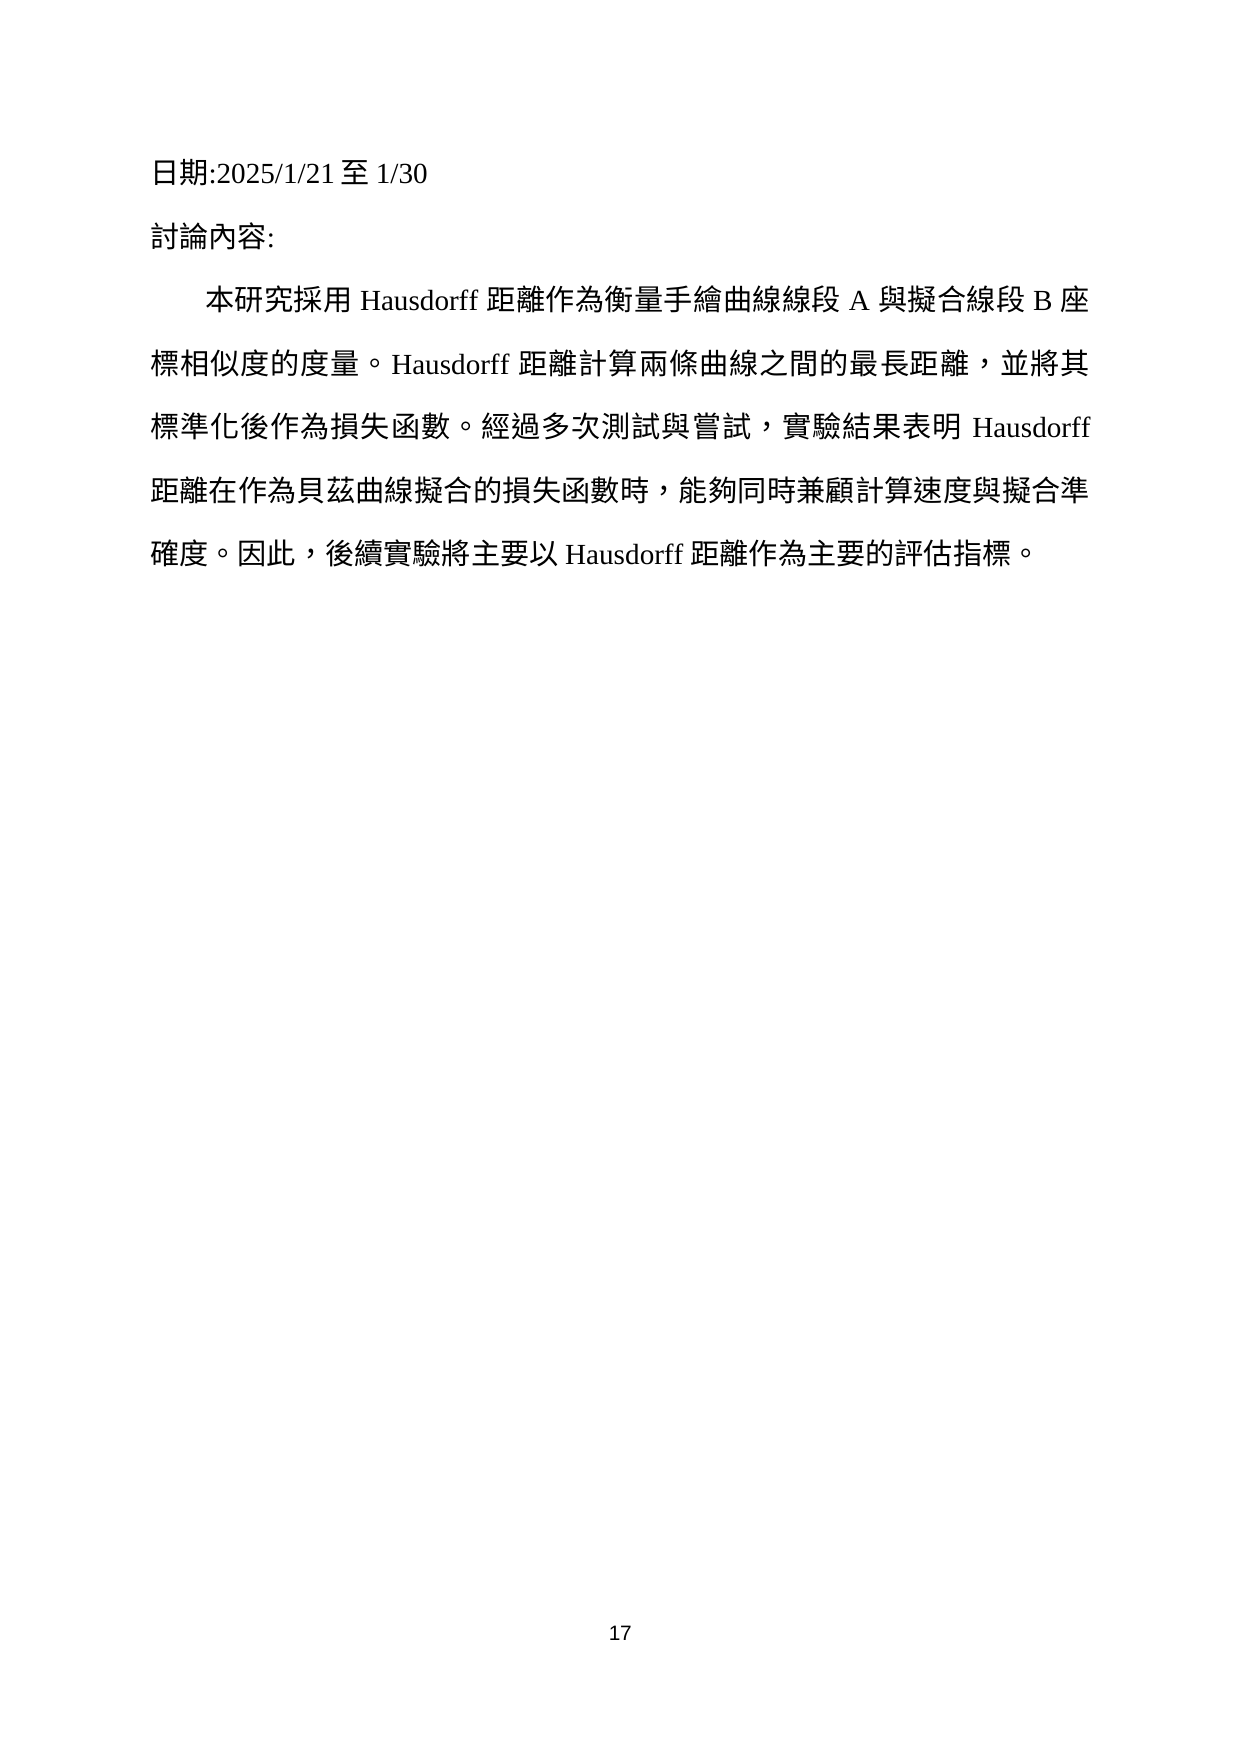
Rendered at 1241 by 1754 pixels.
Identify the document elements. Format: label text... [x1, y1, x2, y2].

text 本研究採用 Hausdorff 距離作為衡量手繪曲線線段 A 與擬合線段 B 座標相似度的度量。Hausdorff 距離計算兩條曲線之間的最長距離，並將其標準化後作為損失函數。經過多次測試與嘗試，實驗結果表明 Hausdorff 距離在作為貝茲曲線擬合的損失函數時，能夠同時兼顧計算速度與擬合準確度。因此，後續實驗將主要以 Hausdorff 距離作為主要的評估指標。 [150, 277, 1090, 573]
text 日期:2025/1/21至1/30 [150, 150, 1090, 192]
text 討論內容: [150, 213, 1090, 256]
